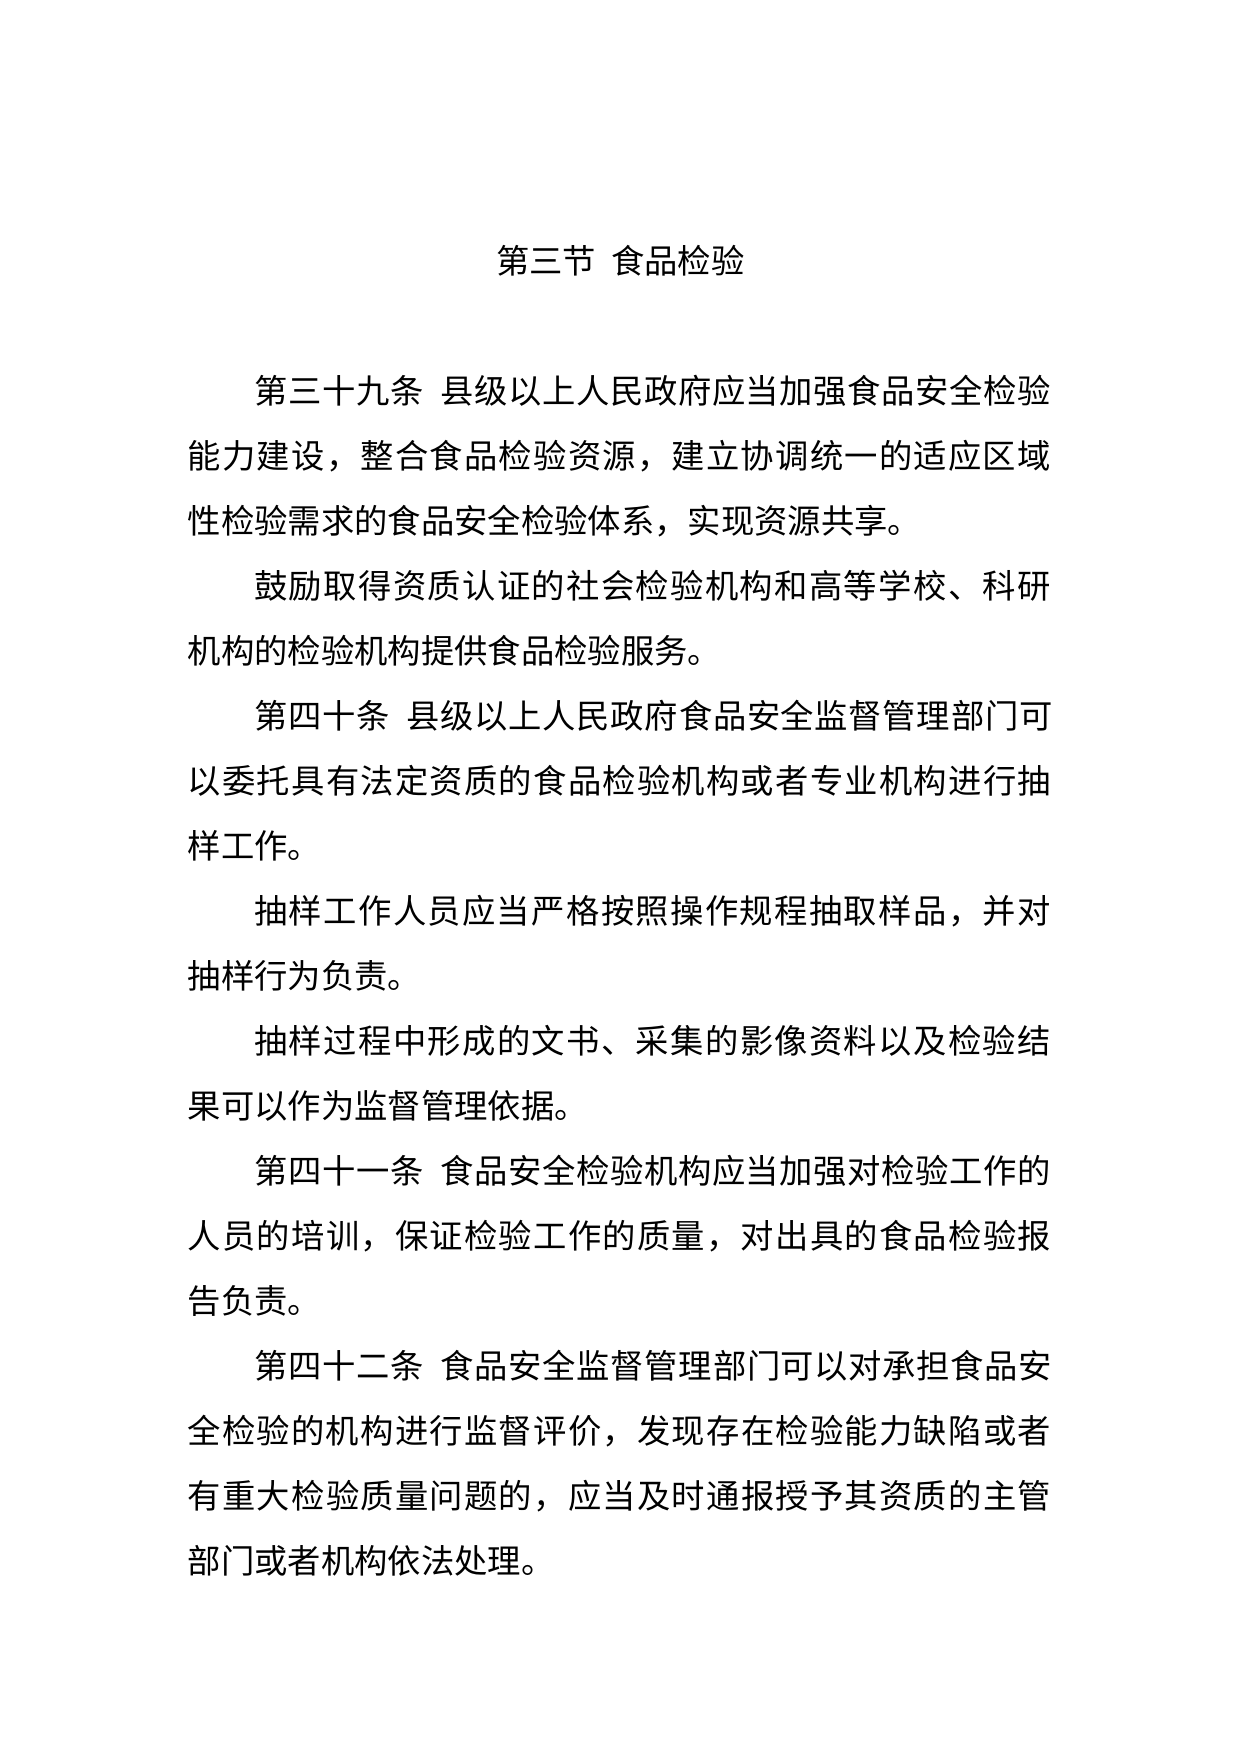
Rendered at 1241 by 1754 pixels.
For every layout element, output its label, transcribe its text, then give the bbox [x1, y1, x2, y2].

text 抽样过程中形成的文书、采集的影像资料以及检验结果可以作为监督管理依据。 [187, 1007, 1053, 1137]
text 第三节 食品检验 [187, 227, 1053, 292]
text 第四十条 县级以上人民政府食品安全监督管理部门可以委托具有法定资质的食品检验机构或者专业机构进行抽样工作。 [187, 682, 1053, 877]
text 第四十一条 食品安全检验机构应当加强对检验工作的人员的培训，保证检验工作的质量，对出具的食品检验报告负责。 [187, 1137, 1053, 1332]
text 鼓励取得资质认证的社会检验机构和高等学校、科研机构的检验机构提供食品检验服务。 [187, 552, 1053, 682]
text 第三十九条 县级以上人民政府应当加强食品安全检验能力建设，整合食品检验资源，建立协调统一的适应区域性检验需求的食品安全检验体系，实现资源共享。 [187, 357, 1053, 552]
text 第四十二条 食品安全监督管理部门可以对承担食品安全检验的机构进行监督评价，发现存在检验能力缺陷或者有重大检验质量问题的，应当及时通报授予其资质的主管部门或者机构依法处理。 [187, 1332, 1053, 1592]
text 抽样工作人员应当严格按照操作规程抽取样品，并对抽样行为负责。 [187, 877, 1053, 1007]
